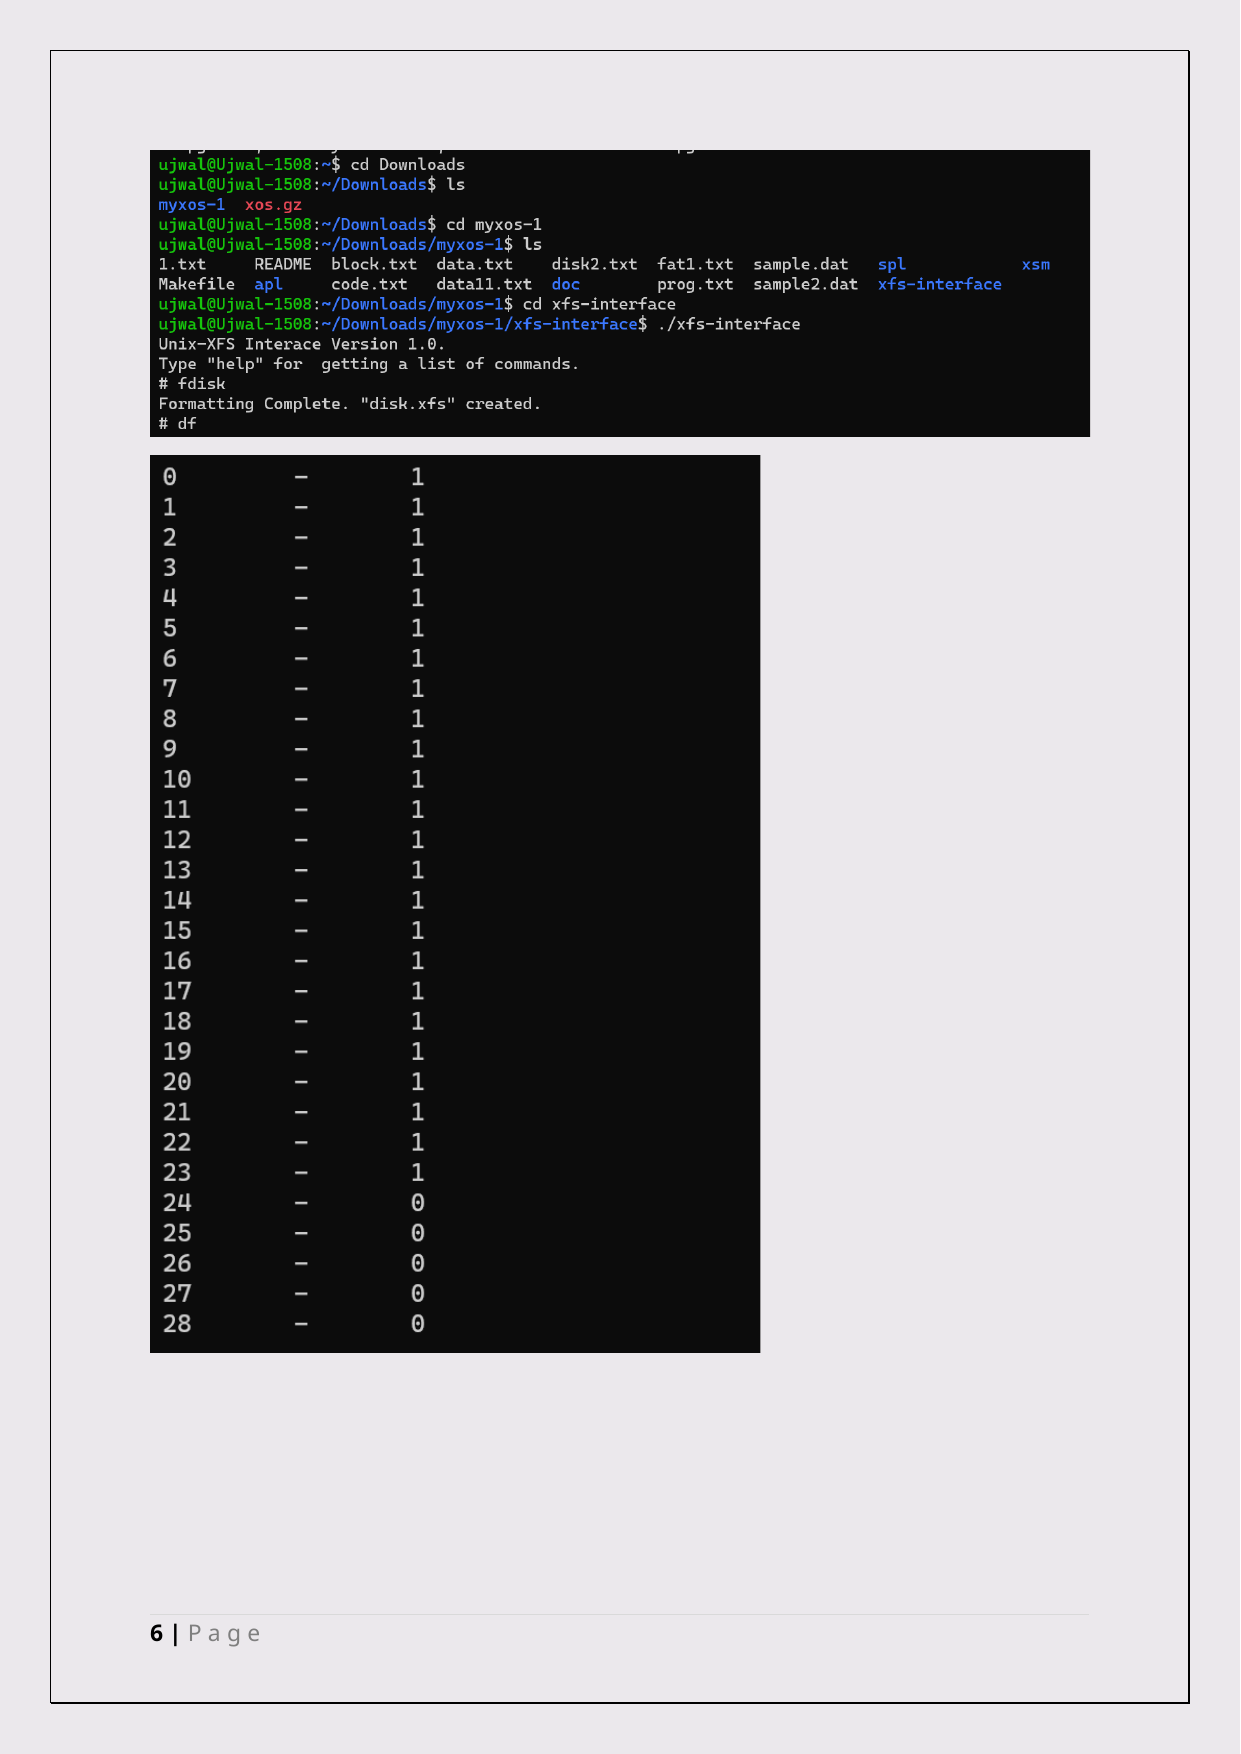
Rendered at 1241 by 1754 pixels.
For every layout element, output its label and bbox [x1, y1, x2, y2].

picture [150, 150, 1091, 437]
picture [150, 455, 761, 1353]
